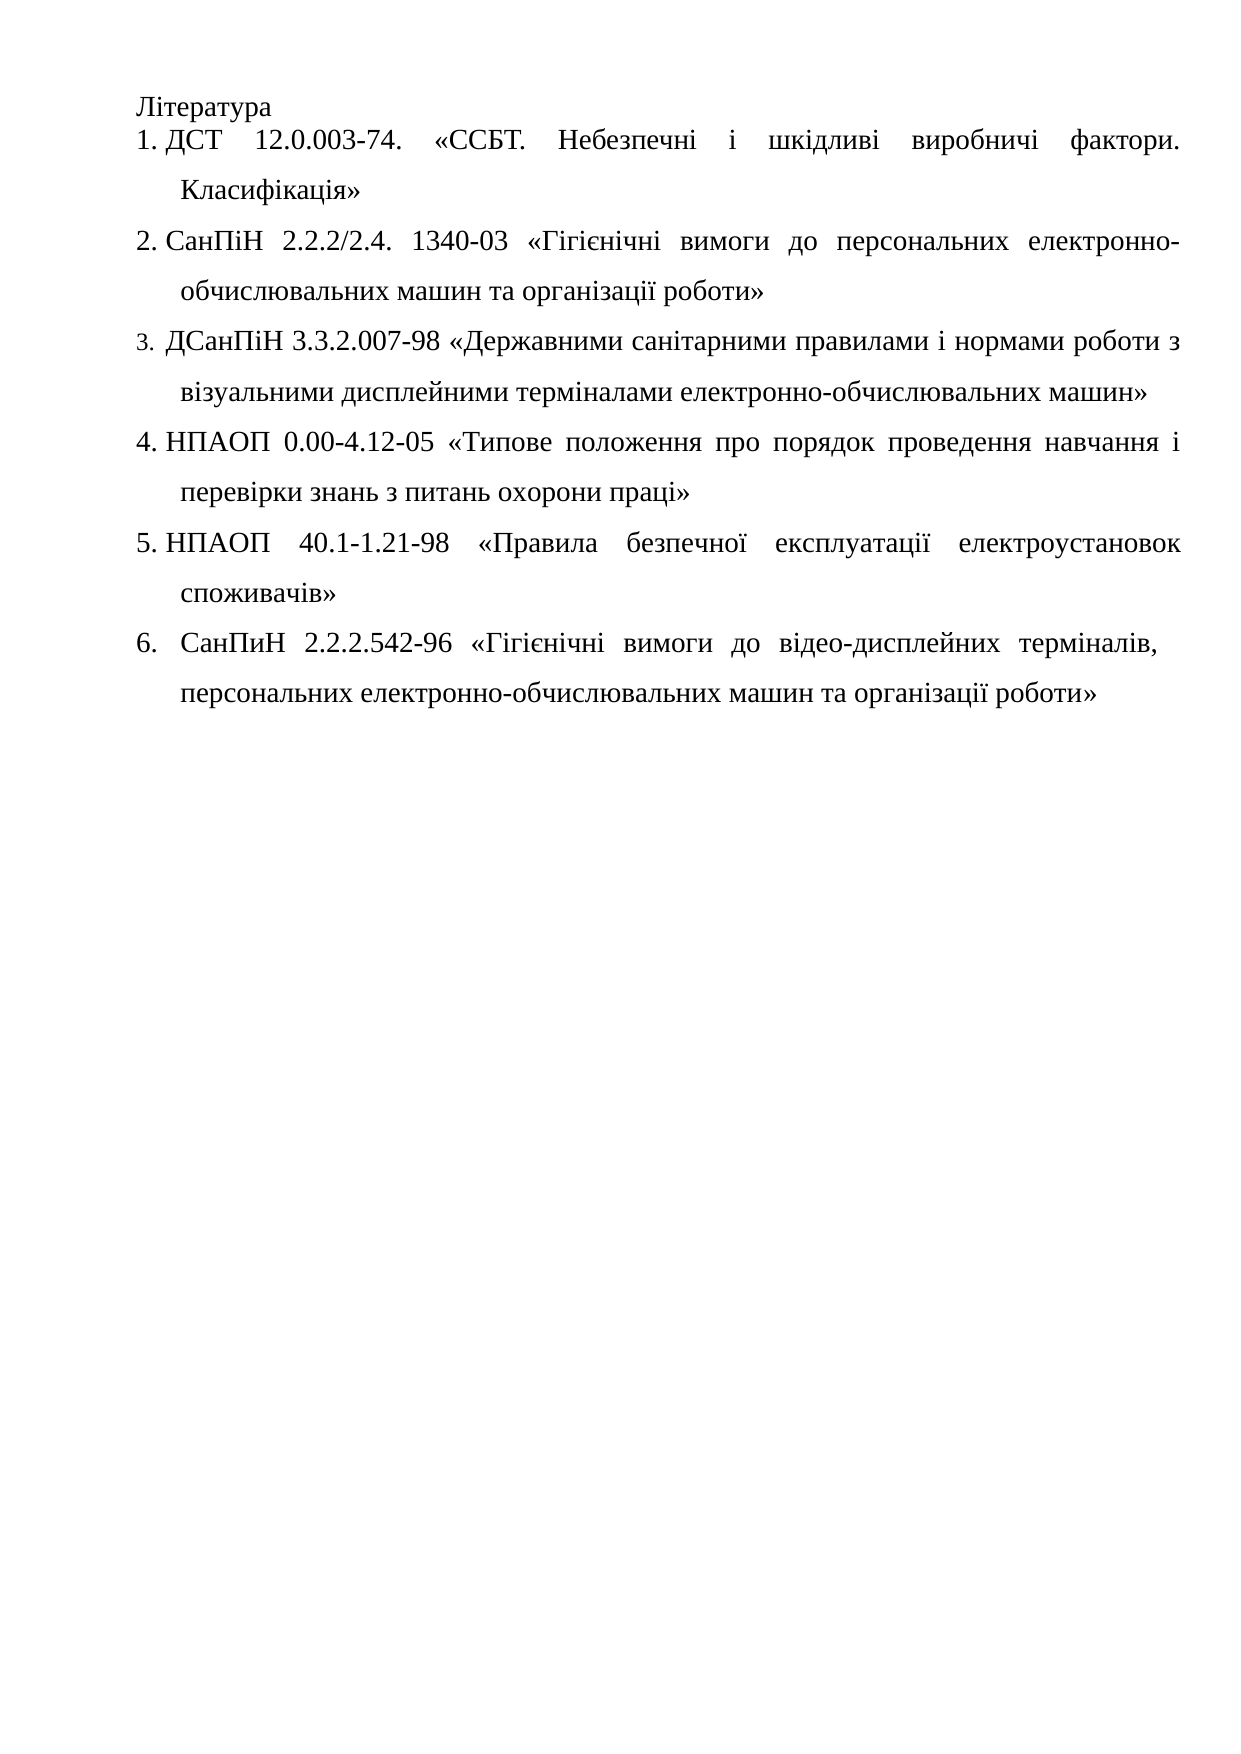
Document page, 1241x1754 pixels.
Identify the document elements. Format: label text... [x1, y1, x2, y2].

list НПАОП 0.00-4.12-05 «Типове положення про порядок проведення навчання і перевірки знань з питань охорони праці» [136, 424, 1181, 508]
list ДСанПіН 3.3.2.007-98 «Державними санітарними правилами і нормами роботи з візуальними дисплейними терміналами електронно-обчислювальних машин» [136, 323, 1181, 407]
list ДСТ 12.0.003-74. «ССБТ. Небезпечні і шкідливі виробничі фактори. Класифікація» [136, 122, 1181, 206]
list НПАОП 40.1-1.21-98 «Правила безпечної експлуатації електроустановок споживачів» [136, 525, 1181, 608]
text Література [136, 89, 1181, 122]
list СанПіН 2.2.2/2.4. 1340-03 «Гігієнічні вимоги до персональних електронно- обчислювальних машин та організації роботи» [136, 223, 1181, 307]
subtitle СанПиН 2.2.2.542-96 «Гігієнічні вимоги до відео-дисплейних терміналів, персональних електронно-обчислювальних машин та організації роботи» [136, 625, 1158, 709]
